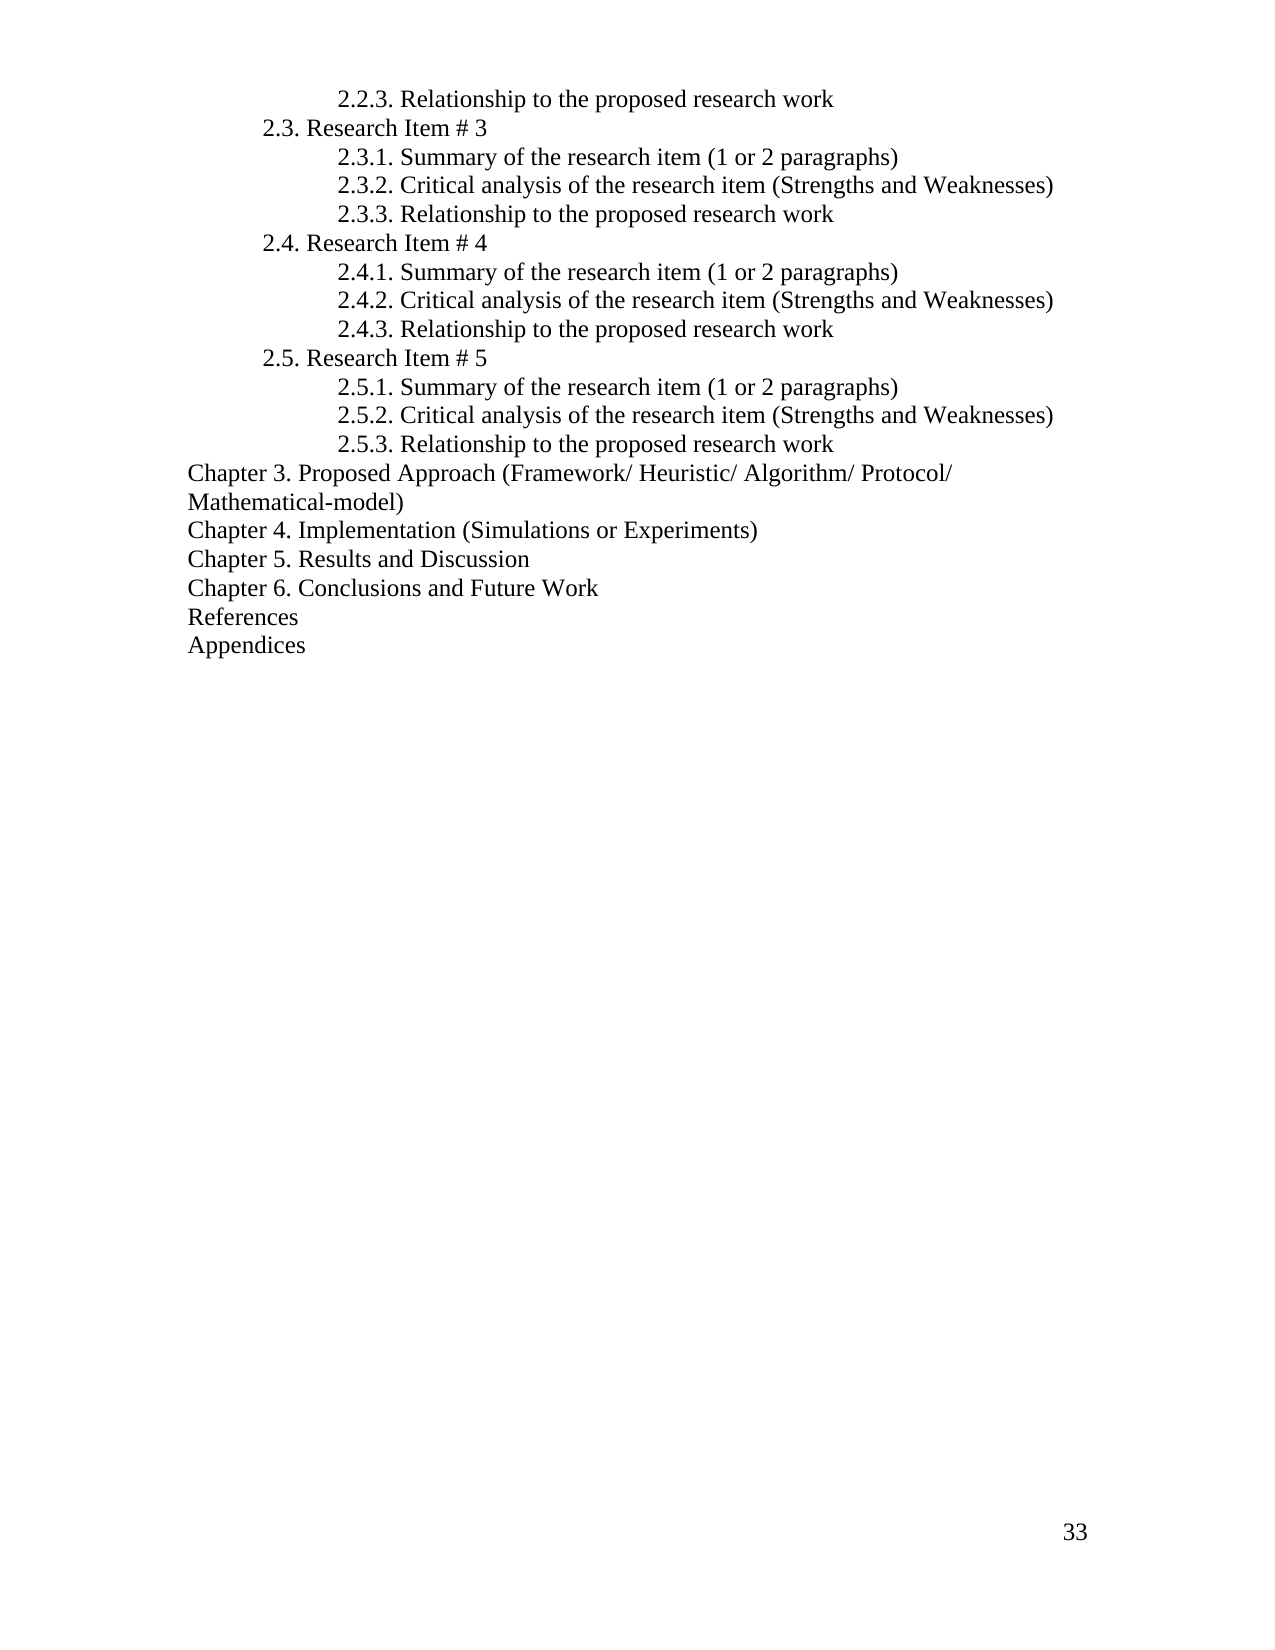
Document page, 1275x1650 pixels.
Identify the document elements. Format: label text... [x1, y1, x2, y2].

text 2.4.2. Critical analysis of the research item (Strengths and Weaknesses) [262, 286, 1087, 314]
text 2.3.3. Relationship to the proposed research work [262, 199, 1087, 228]
text 2.3.1. Summary of the research item (1 or 2 paragraphs) [262, 142, 1087, 171]
text References [187, 602, 1087, 631]
text Appendices [187, 631, 1087, 659]
text 2.3.2. Critical analysis of the research item (Strengths and Weaknesses) [262, 171, 1087, 199]
text Chapter 4. Implementation (Simulations or Experiments) [187, 516, 1087, 544]
text 2.5. Research Item # 5 [262, 343, 1087, 372]
text 2.4.1. Summary of the research item (1 or 2 paragraphs) [262, 257, 1087, 286]
text Chapter 3. Proposed Approach (Framework/ Heuristic/ Algorithm/ Protocol/ Mathematical-model) [187, 458, 1087, 516]
text 2.5.3. Relationship to the proposed research work [262, 429, 1087, 458]
text Chapter 6. Conclusions and Future Work [187, 573, 1087, 602]
text 2.4.3. Relationship to the proposed research work [262, 314, 1087, 343]
text 2.3. Research Item # 3 [262, 113, 1087, 142]
text 2.4. Research Item # 4 [262, 228, 1087, 257]
text 2.5.1. Summary of the research item (1 or 2 paragraphs) [262, 372, 1087, 401]
text Chapter 5. Results and Discussion [187, 544, 1087, 573]
text 2.2.3. Relationship to the proposed research work [262, 84, 1087, 113]
text 2.5.2. Critical analysis of the research item (Strengths and Weaknesses) [262, 401, 1087, 429]
